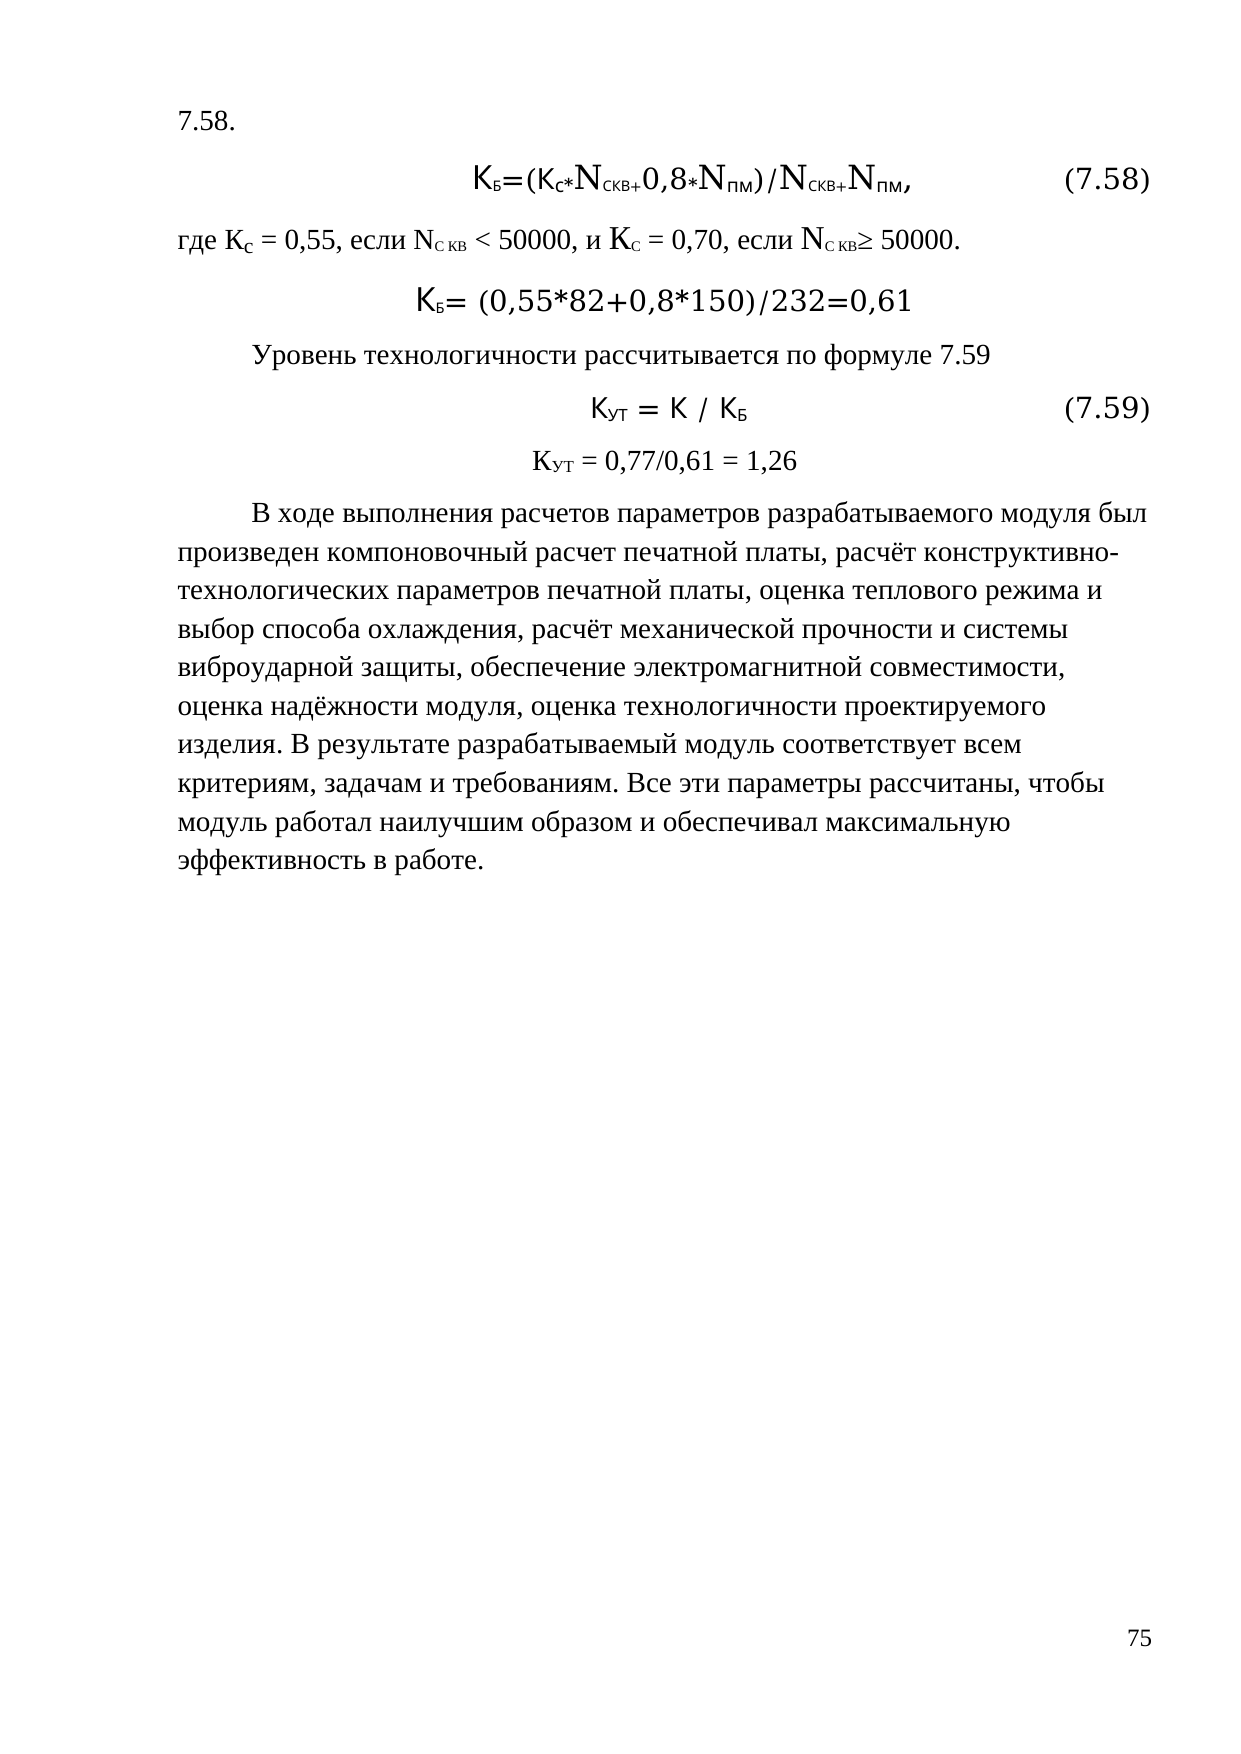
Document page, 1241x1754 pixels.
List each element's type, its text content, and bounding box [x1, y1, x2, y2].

text КБ= (0,55*82+0,8*150)/232=0,61 [177, 279, 1152, 319]
text КУТ = 0,77/0,61 = 1,26 [177, 443, 1152, 476]
text КБ=(Кс*NСКВ+0,8*Nпм)/NСКВ+Nпм, (7.58) [177, 156, 1152, 196]
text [177, 103, 1152, 137]
text В ходе выполнения расчетов параметров разрабатываемого модуля был произведен компоновочный расчет печатной платы, расчёт конструктивно-технологических параметров печатной платы, оценка теплового режима и выбор способа охлаждения, расчёт механической прочности и системы виброударной защиты, обеспечение электромагнитной совместимости, оценка надёжности модуля, оценка технологичности проектируемого изделия. В результате разрабатываемый модуль соответствует всем критериям, задачам и требованиям. Все эти параметры рассчитаны, чтобы модуль работал наилучшим образом и обеспечивал максимальную эффективность в работе. [177, 495, 1152, 876]
text КУТ = К / КБ (7.59) [177, 390, 1152, 425]
text где Кс = 0,55, если NС КВ < 50000, и КС = 0,70, если NС КВ≥ 50000. [177, 214, 1152, 258]
text Уровень технологичности рассчитывается по формуле 7.59 [177, 337, 1152, 371]
